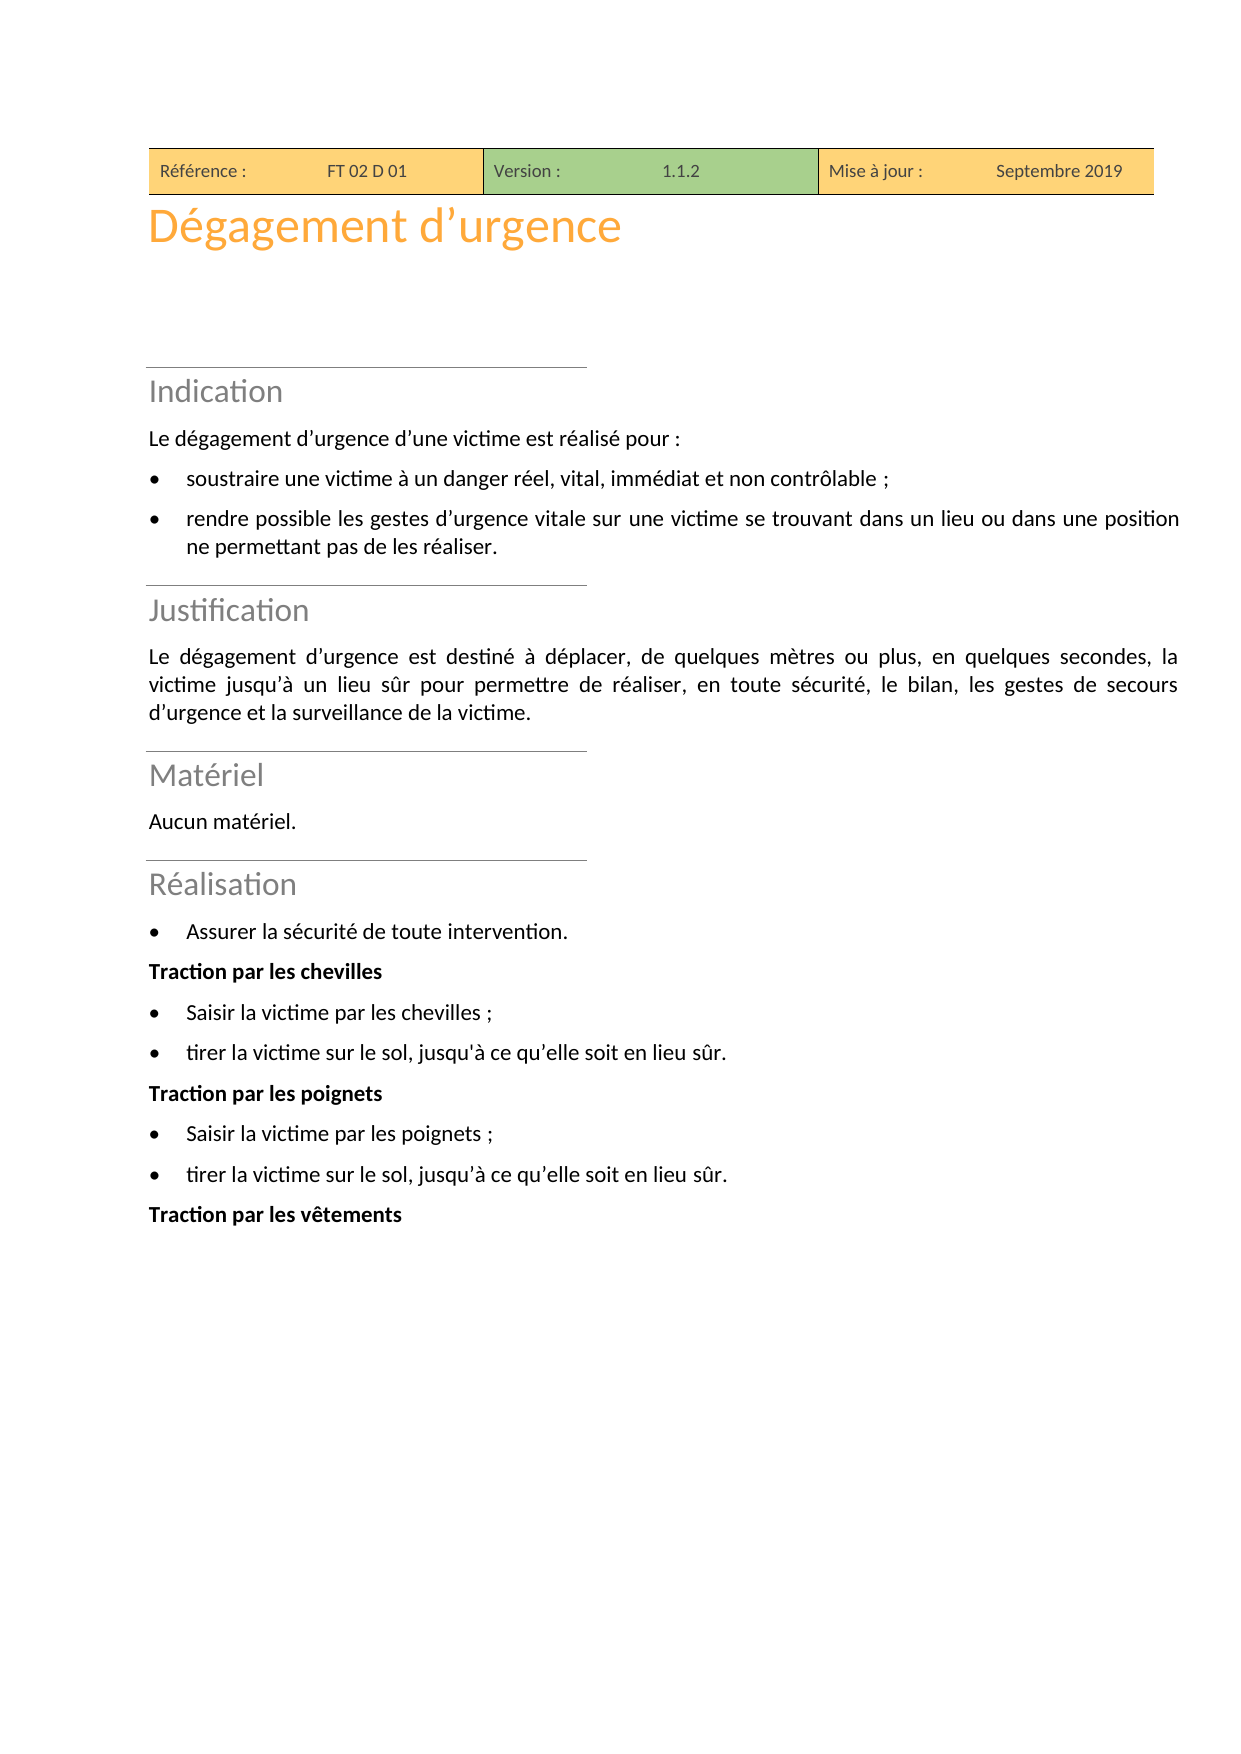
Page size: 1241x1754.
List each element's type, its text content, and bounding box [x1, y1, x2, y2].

list Assurer la sécurité de toute intervention. [148, 917, 1180, 945]
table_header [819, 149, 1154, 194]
subtitle Dégagement d’urgence [148, 195, 1180, 255]
subtitle Matériel [148, 754, 1180, 795]
list Saisir la victime par les chevilles ; [148, 998, 1180, 1026]
text Le dégagement d’urgence est destiné à déplacer, de quelques mètres ou plus, en quelques secondes, la victime jusqu’à un lieu sûr pour permettre de réaliser, en toute sécurité, le bilan, les gestes de secours d’urgence et la surveillance de la victime. [148, 642, 1180, 726]
list rendre possible les gestes d’urgence vitale sur une victime se trouvant dans un lieu ou dans une position ne permettant pas de les réaliser. [148, 504, 1180, 560]
subtitle Justification [148, 588, 1180, 629]
list tirer la victime sur le sol, jusqu’à ce qu’elle soit en lieu sûr. [148, 1160, 1180, 1188]
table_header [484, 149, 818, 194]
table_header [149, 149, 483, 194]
text Aucun matériel. [148, 807, 1180, 835]
subtitle Traction par les vêtements [148, 1200, 1180, 1228]
list tirer la victime sur le sol, jusqu'à ce qu’elle soit en lieu sûr. [148, 1038, 1180, 1067]
subtitle Traction par les poignets [148, 1079, 1180, 1107]
subtitle Indication [148, 370, 1180, 411]
list Saisir la victime par les poignets ; [148, 1119, 1180, 1147]
text Le dégagement d’urgence d’une victime est réalisé pour : [148, 424, 1180, 452]
subtitle Réalisation [148, 863, 1180, 904]
list soustraire une victime à un danger réel, vital, immédiat et non contrôlable ; [148, 464, 1180, 492]
subtitle Traction par les chevilles [148, 957, 1180, 986]
